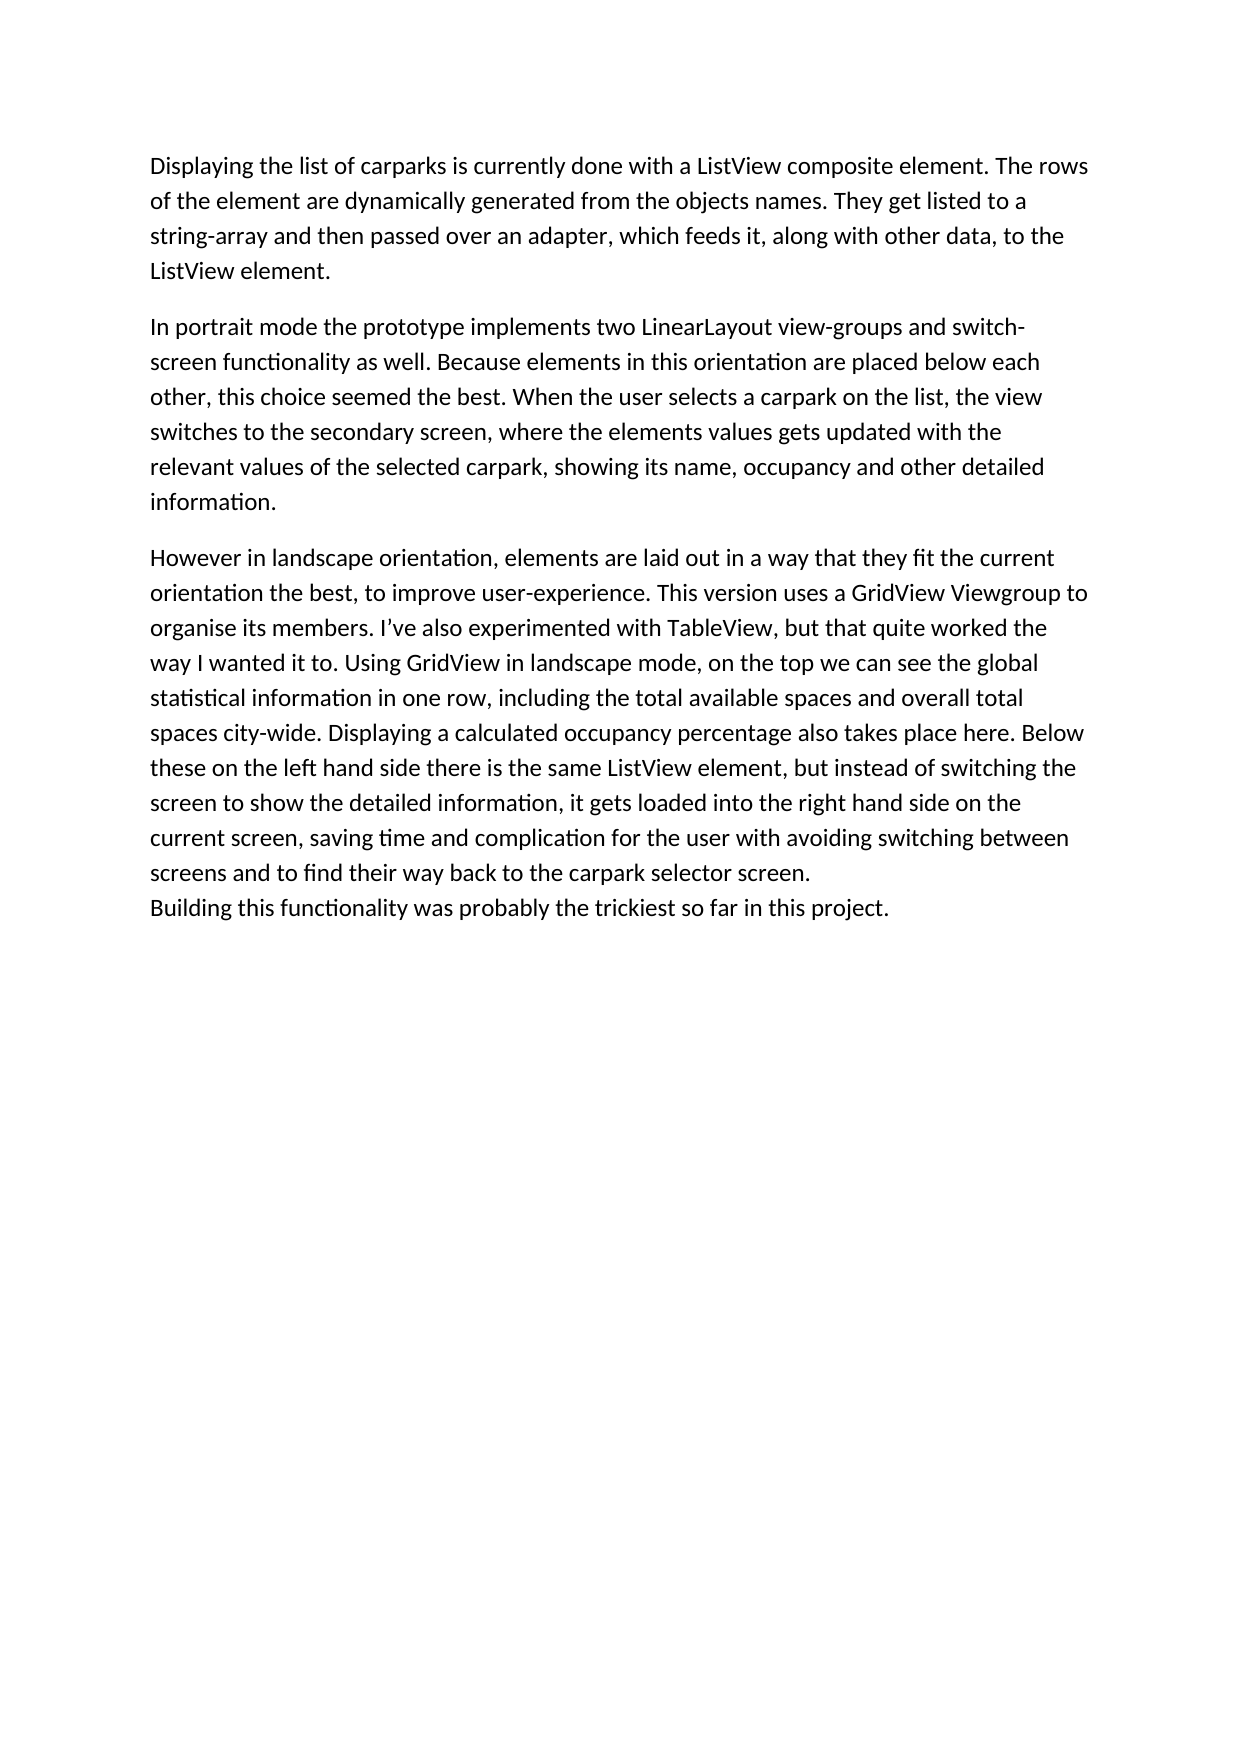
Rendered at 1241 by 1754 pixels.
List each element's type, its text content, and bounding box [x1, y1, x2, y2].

text In portrait mode the prototype implements two LinearLayout view-groups and switch-screen functionality as well. Because elements in this orientation are placed below each other, this choice seemed the best. When the user selects a carpark on the list, the view switches to the secondary screen, where the elements values gets updated with the relevant values of the selected carpark, showing its name, occupancy and other detailed information. [150, 311, 1090, 516]
text However in landscape orientation, elements are laid out in a way that they fit the current orientation the best, to improve user-experience. This version uses a GridView Viewgroup to organise its members. I’ve also experimented with TableView, but that quite worked the way I wanted it to. Using GridView in landscape mode, on the top we can see the global statistical information in one row, including the total available spaces and overall total spaces city-wide. Displaying a calculated occupancy percentage also takes place here. Below these on the left hand side there is the same ListView element, but instead of switching the screen to show the detailed information, it gets loaded into the right hand side on the current screen, saving time and complication for the user with avoiding switching between screens and to find their way back to the carpark selector screen. Building this functionality was probably the trickiest so far in this project. [150, 542, 1090, 922]
text Displaying the list of carparks is currently done with a ListView composite element. The rows of the element are dynamically generated from the objects names. They get listed to a string-array and then passed over an adapter, which feeds it, along with other data, to the ListView element. [150, 150, 1090, 286]
